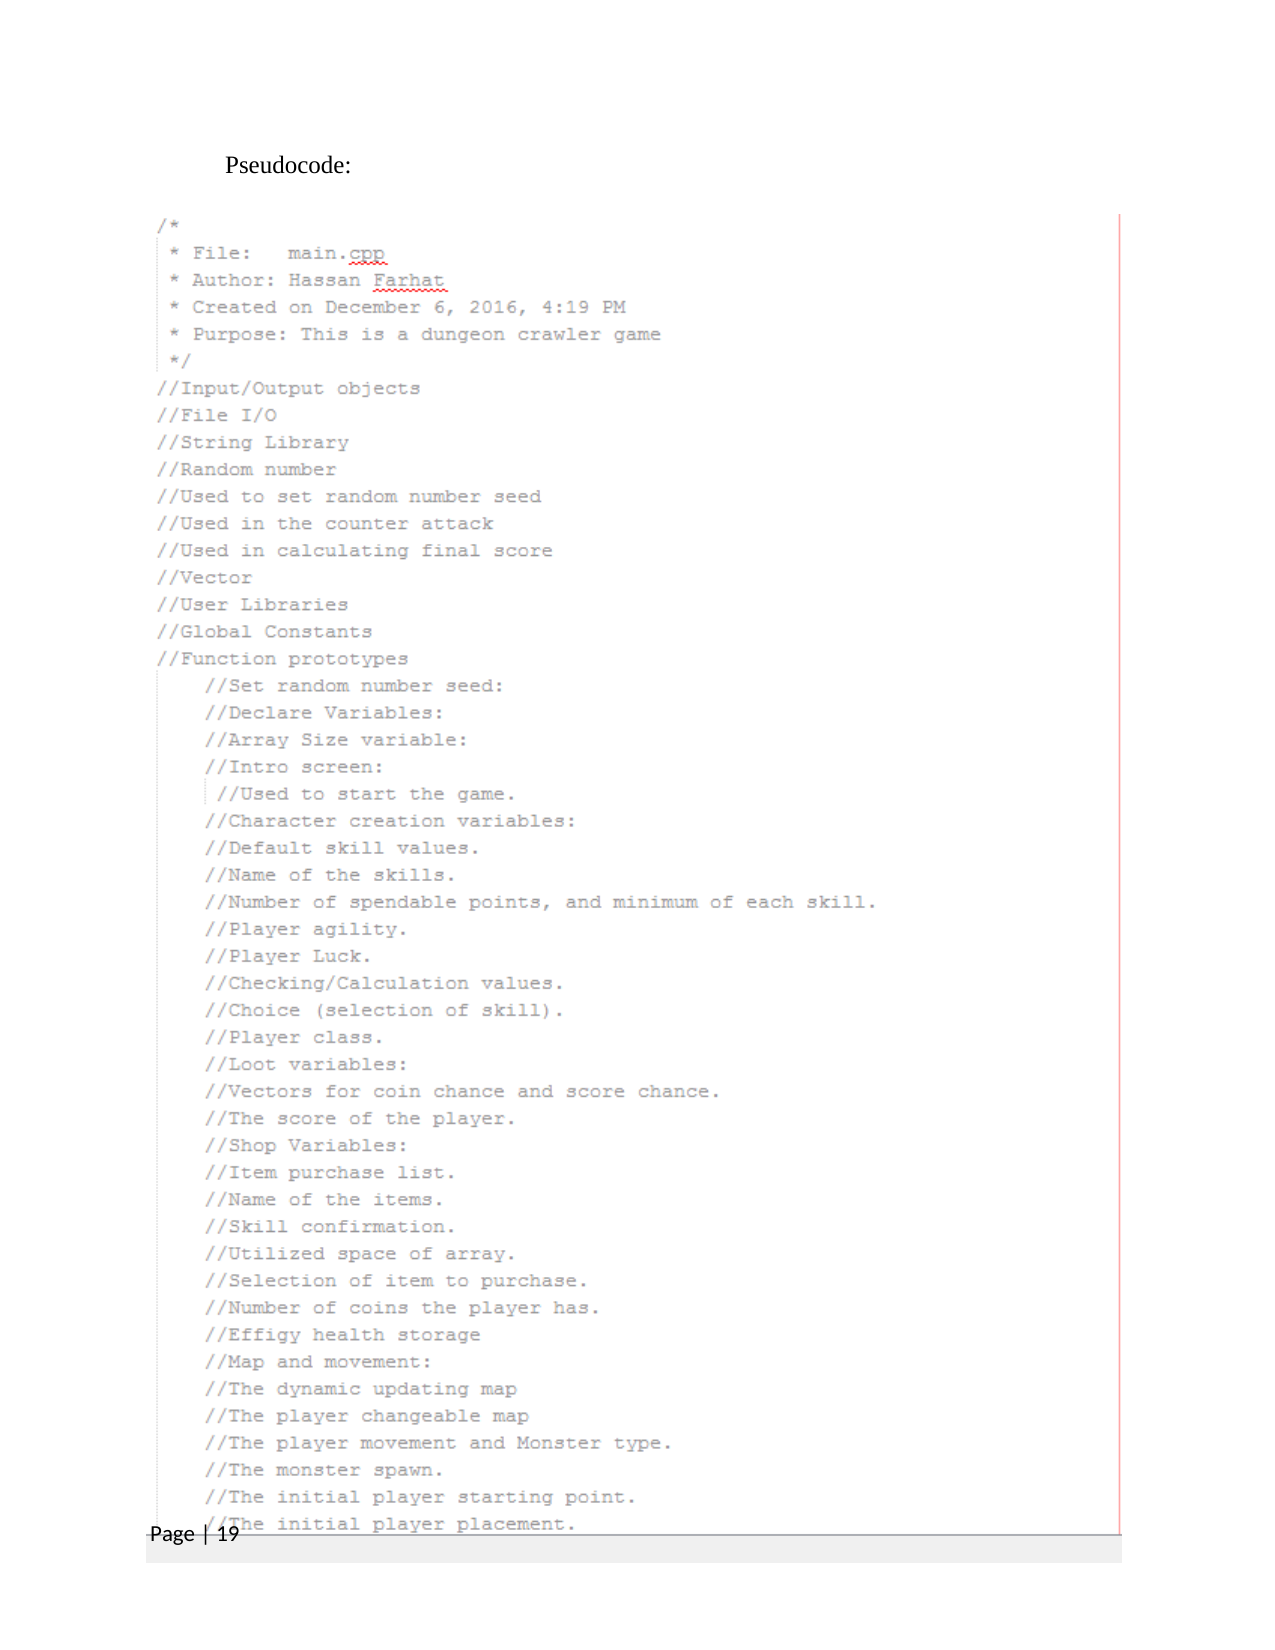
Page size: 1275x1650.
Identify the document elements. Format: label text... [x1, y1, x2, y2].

picture [146, 214, 1122, 1563]
text Pseudocode: [225, 150, 1125, 179]
